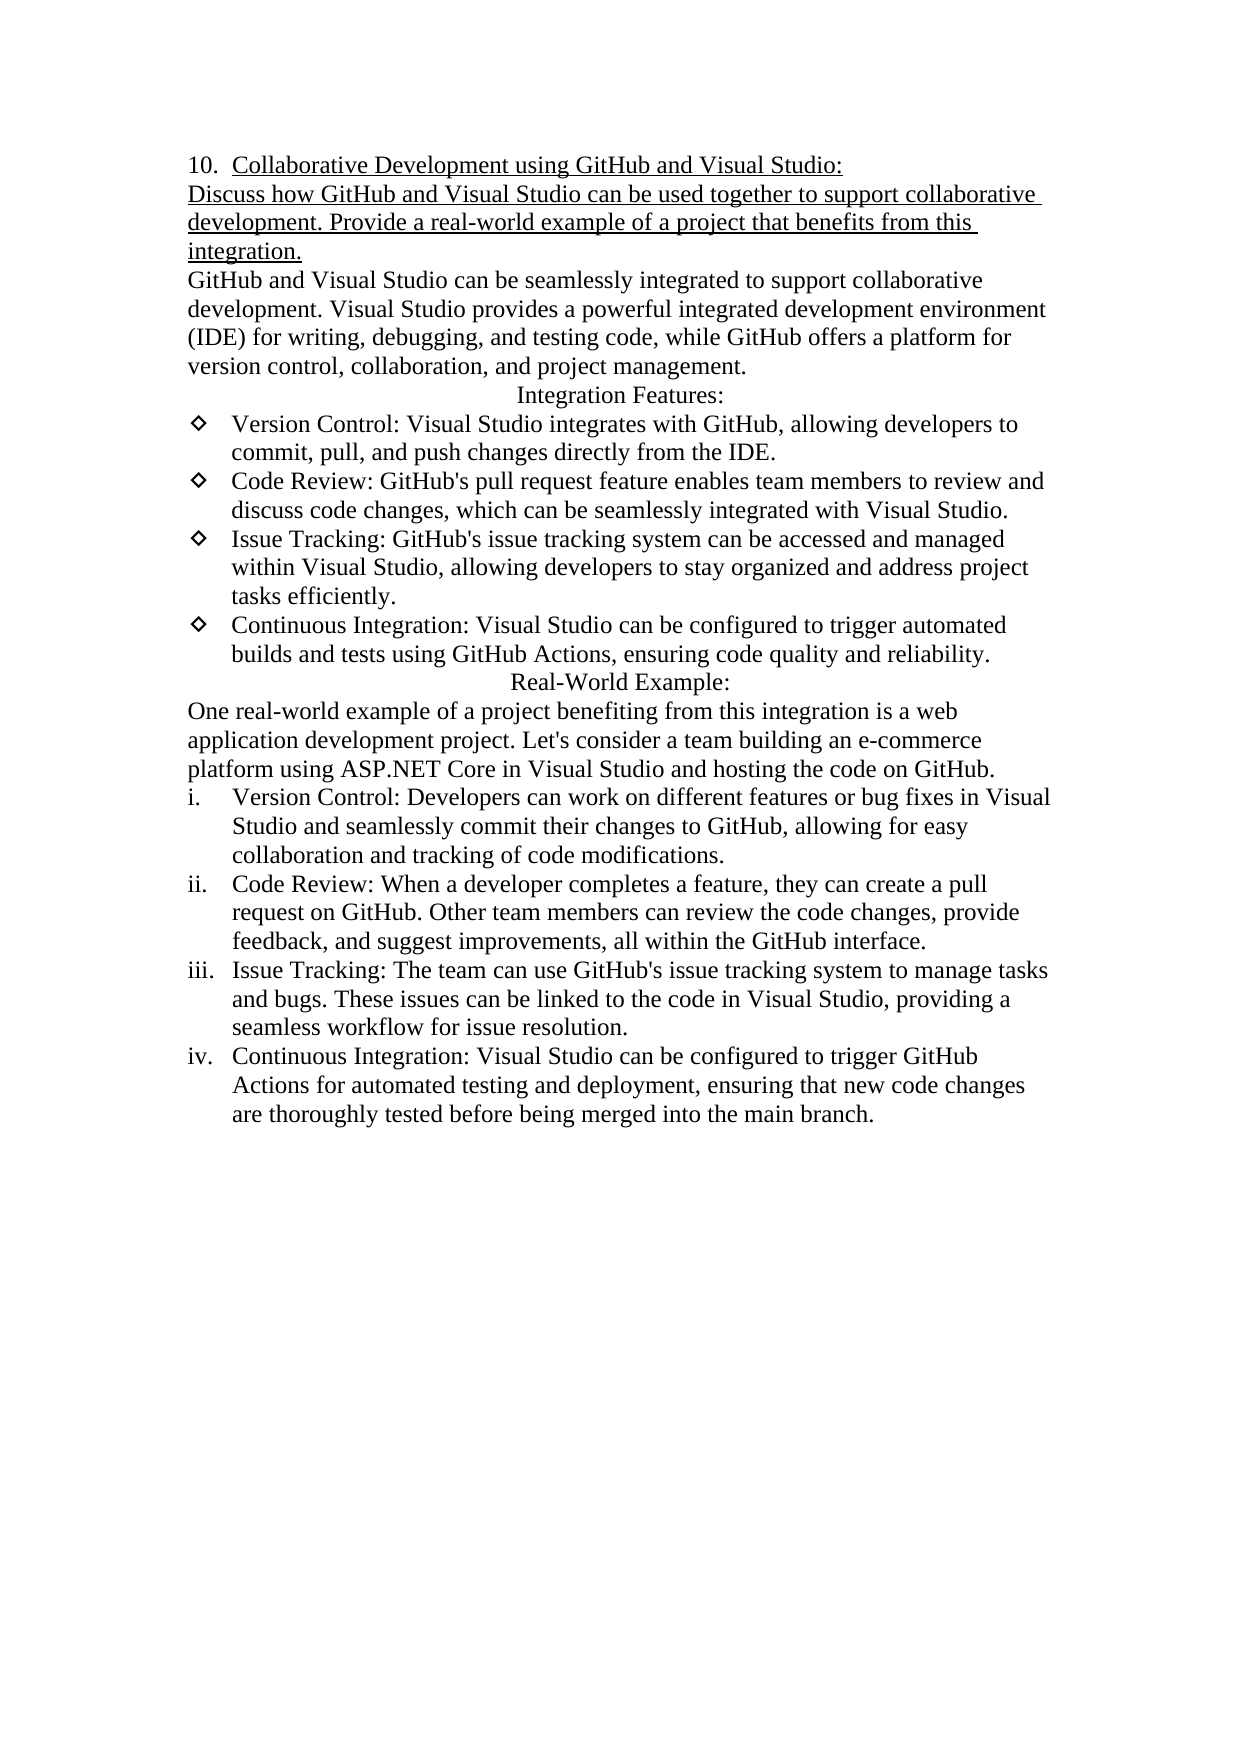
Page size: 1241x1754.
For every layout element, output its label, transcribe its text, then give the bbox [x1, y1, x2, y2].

list Continuous Integration: Visual Studio can be configured to trigger GitHub Actions for automated testing and deployment, ensuring that new code changes are thoroughly tested before being merged into the main branch. [187, 1041, 1053, 1127]
text Integration Features: [187, 380, 1053, 409]
text Real-World Example: [187, 667, 1053, 696]
list Code Review: GitHub's pull request feature enables team members to review and discuss code changes, which can be seamlessly integrated with Visual Studio. [187, 466, 1053, 524]
text GitHub and Visual Studio can be seamlessly integrated to support collaborative development. Visual Studio provides a powerful integrated development environment (IDE) for writing, debugging, and testing code, while GitHub offers a platform for version control, collaboration, and project management. [187, 265, 1053, 380]
list Continuous Integration: Visual Studio can be configured to trigger automated builds and tests using GitHub Actions, ensuring code quality and reliability. [187, 610, 1053, 667]
list Version Control: Visual Studio integrates with GitHub, allowing developers to commit, pull, and push changes directly from the IDE. [187, 409, 1053, 466]
list Collaborative Development using GitHub and Visual Studio: [187, 150, 1053, 179]
list Version Control: Developers can work on different features or bug fixes in Visual Studio and seamlessly commit their changes to GitHub, allowing for easy collaboration and tracking of code modifications. [187, 782, 1053, 869]
text Discuss how GitHub and Visual Studio can be used together to support collaborative development. Provide a real-world example of a project that benefits from this integration. [187, 179, 1053, 265]
text One real-world example of a project benefiting from this integration is a web application development project. Let's consider a team building an e-commerce platform using ASP.NET Core in Visual Studio and hosting the code on GitHub. [187, 696, 1053, 782]
list Code Review: When a developer completes a feature, they can create a pull request on GitHub. Other team members can review the code changes, provide feedback, and suggest improvements, all within the GitHub interface. [187, 869, 1053, 955]
list Issue Tracking: GitHub's issue tracking system can be accessed and managed within Visual Studio, allowing developers to stay organized and address project tasks efficiently. [187, 524, 1053, 610]
list Issue Tracking: The team can use GitHub's issue tracking system to manage tasks and bugs. These issues can be linked to the code in Visual Studio, providing a seamless workflow for issue resolution. [187, 955, 1053, 1041]
